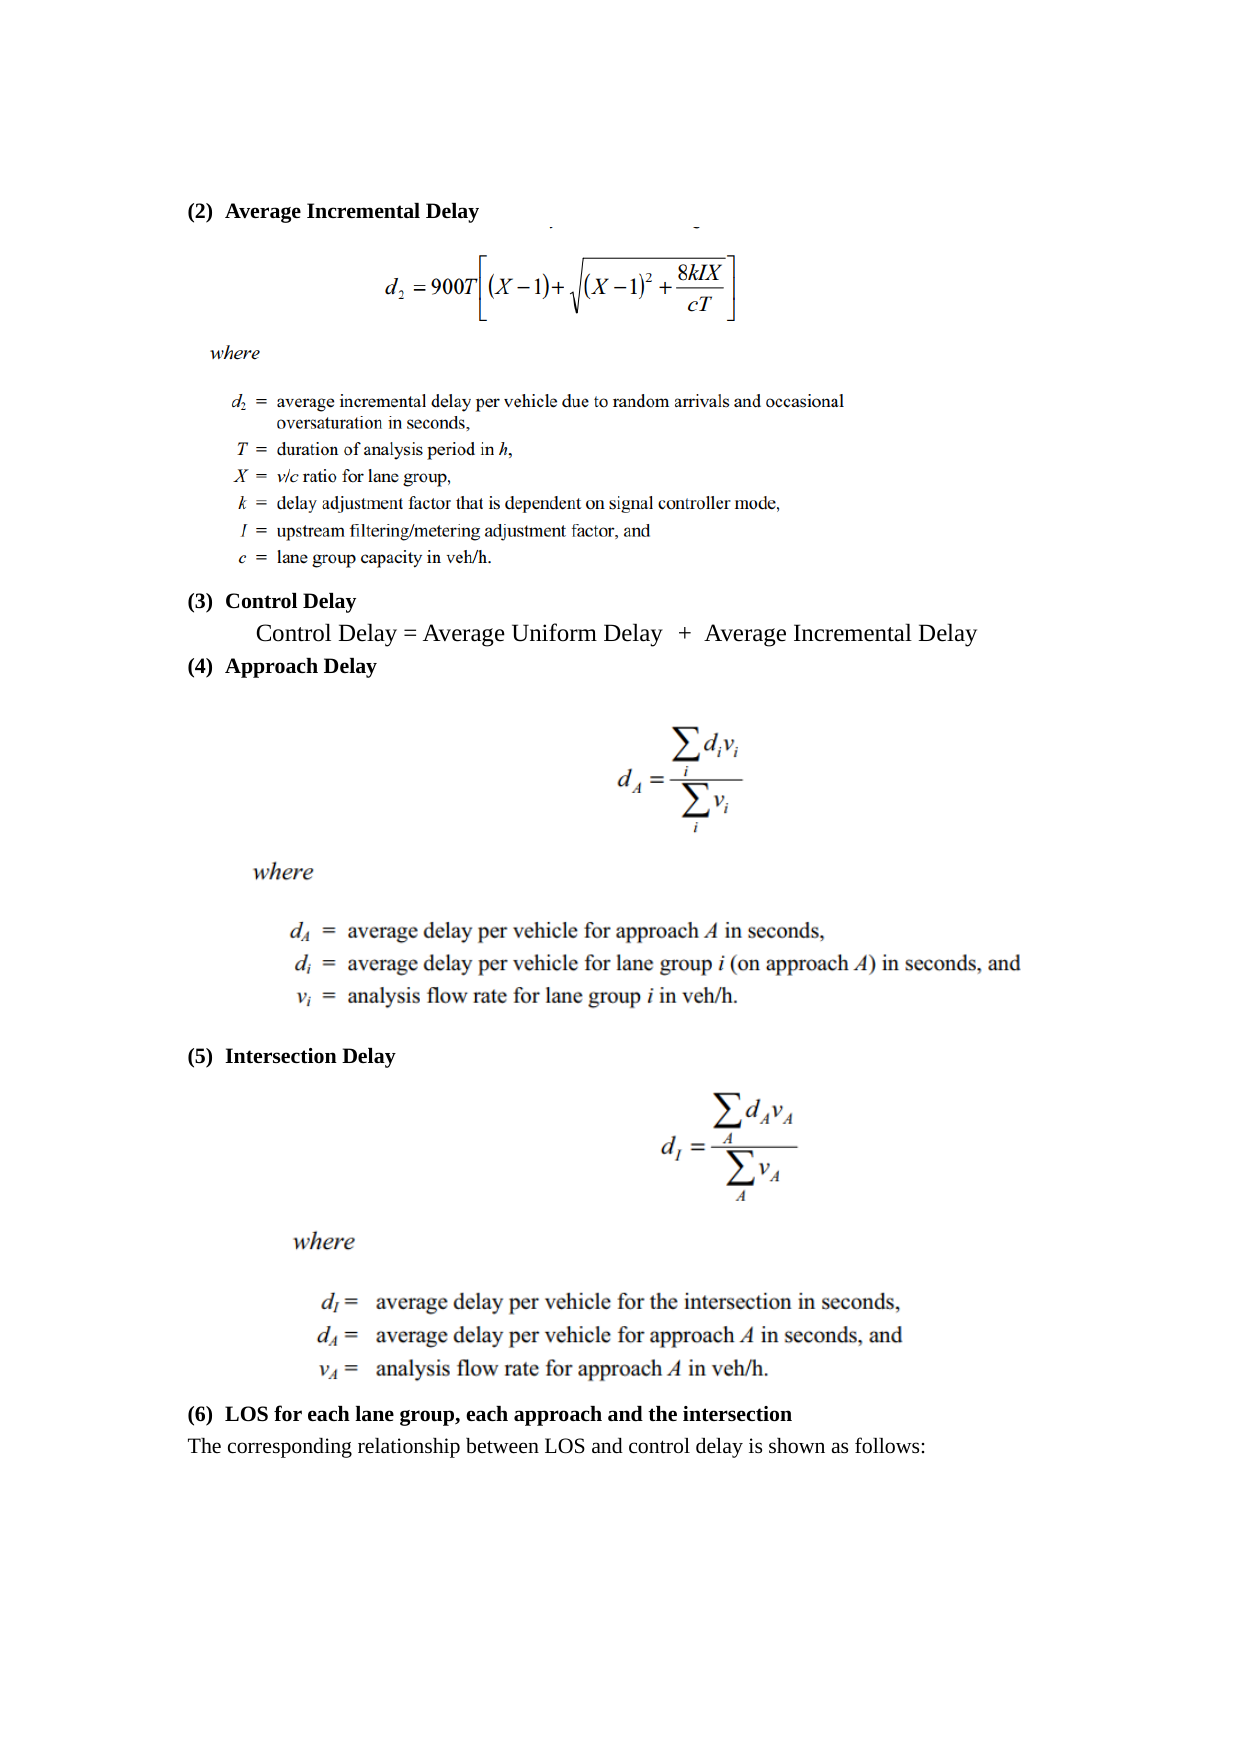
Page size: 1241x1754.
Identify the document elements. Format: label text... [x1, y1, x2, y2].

picture [187, 227, 857, 572]
list LOS for each lane group, each approach and the intersection [187, 1397, 1053, 1429]
text The corresponding relationship between LOS and control delay is shown as follows: [187, 1429, 1053, 1462]
picture [247, 714, 1030, 1023]
list Intersection Delay [187, 1039, 1053, 1072]
picture [287, 1072, 990, 1386]
list Control Delay [187, 584, 1053, 617]
list Average Incremental Delay [187, 194, 1053, 227]
list Approach Delay [187, 649, 1053, 682]
